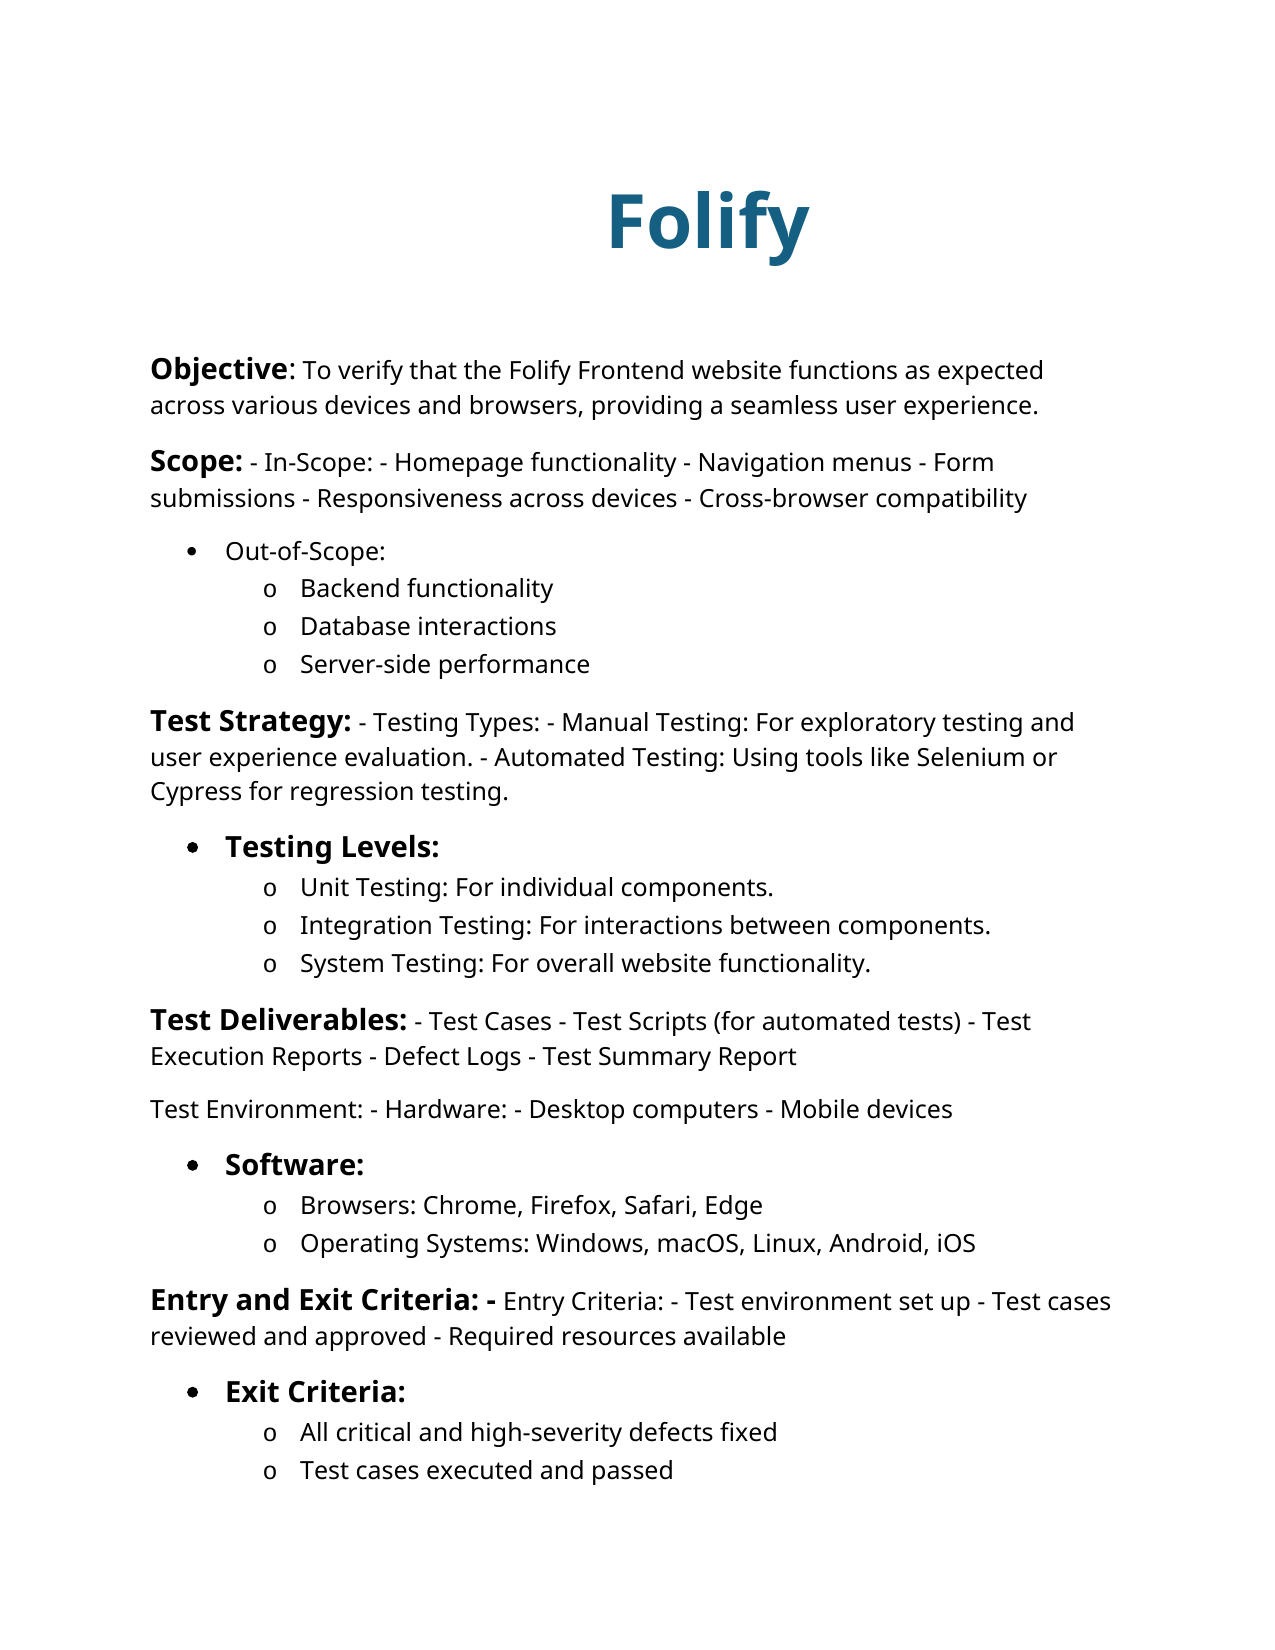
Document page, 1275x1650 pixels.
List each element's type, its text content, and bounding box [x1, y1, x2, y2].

list Software: [187, 1144, 1125, 1184]
text Objective: To verify that the Folify Frontend website functions as expected across various devices and browsers, providing a seamless user experience. [150, 348, 1125, 422]
list System Testing: For overall website functionality. [262, 946, 1125, 980]
text Entry and Exit Criteria: - Entry Criteria: - Test environment set up - Test cases reviewed and approved - Required resources available [150, 1279, 1125, 1353]
text Scope: - In-Scope: - Homepage functionality - Navigation menus - Form submissions - Responsiveness across devices - Cross-browser compatibility [150, 441, 1125, 514]
list Integration Testing: For interactions between components. [262, 908, 1125, 942]
text Folify [150, 169, 1125, 271]
text Test Environment: - Hardware: - Desktop computers - Mobile devices [150, 1092, 1125, 1126]
list Testing Levels: [187, 827, 1125, 866]
list All critical and high-severity defects fixed [262, 1415, 1125, 1449]
text Test Deliverables: - Test Cases - Test Scripts (for automated tests) - Test Execution Reports - Defect Logs - Test Summary Report [150, 999, 1125, 1073]
list Out-of-Scope: [187, 533, 1125, 567]
list Backend functionality [262, 571, 1125, 605]
list Browsers: Chrome, Firefox, Safari, Edge [262, 1188, 1125, 1222]
list Server-side performance [262, 647, 1125, 681]
list Database interactions [262, 609, 1125, 643]
list Exit Criteria: [187, 1371, 1125, 1411]
text Test Strategy: - Testing Types: - Manual Testing: For exploratory testing and user experience evaluation. - Automated Testing: Using tools like Selenium or Cypress for regression testing. [150, 700, 1125, 808]
list Unit Testing: For individual components. [262, 870, 1125, 904]
list Test cases executed and passed [262, 1453, 1125, 1487]
list Operating Systems: Windows, macOS, Linux, Android, iOS [262, 1226, 1125, 1260]
